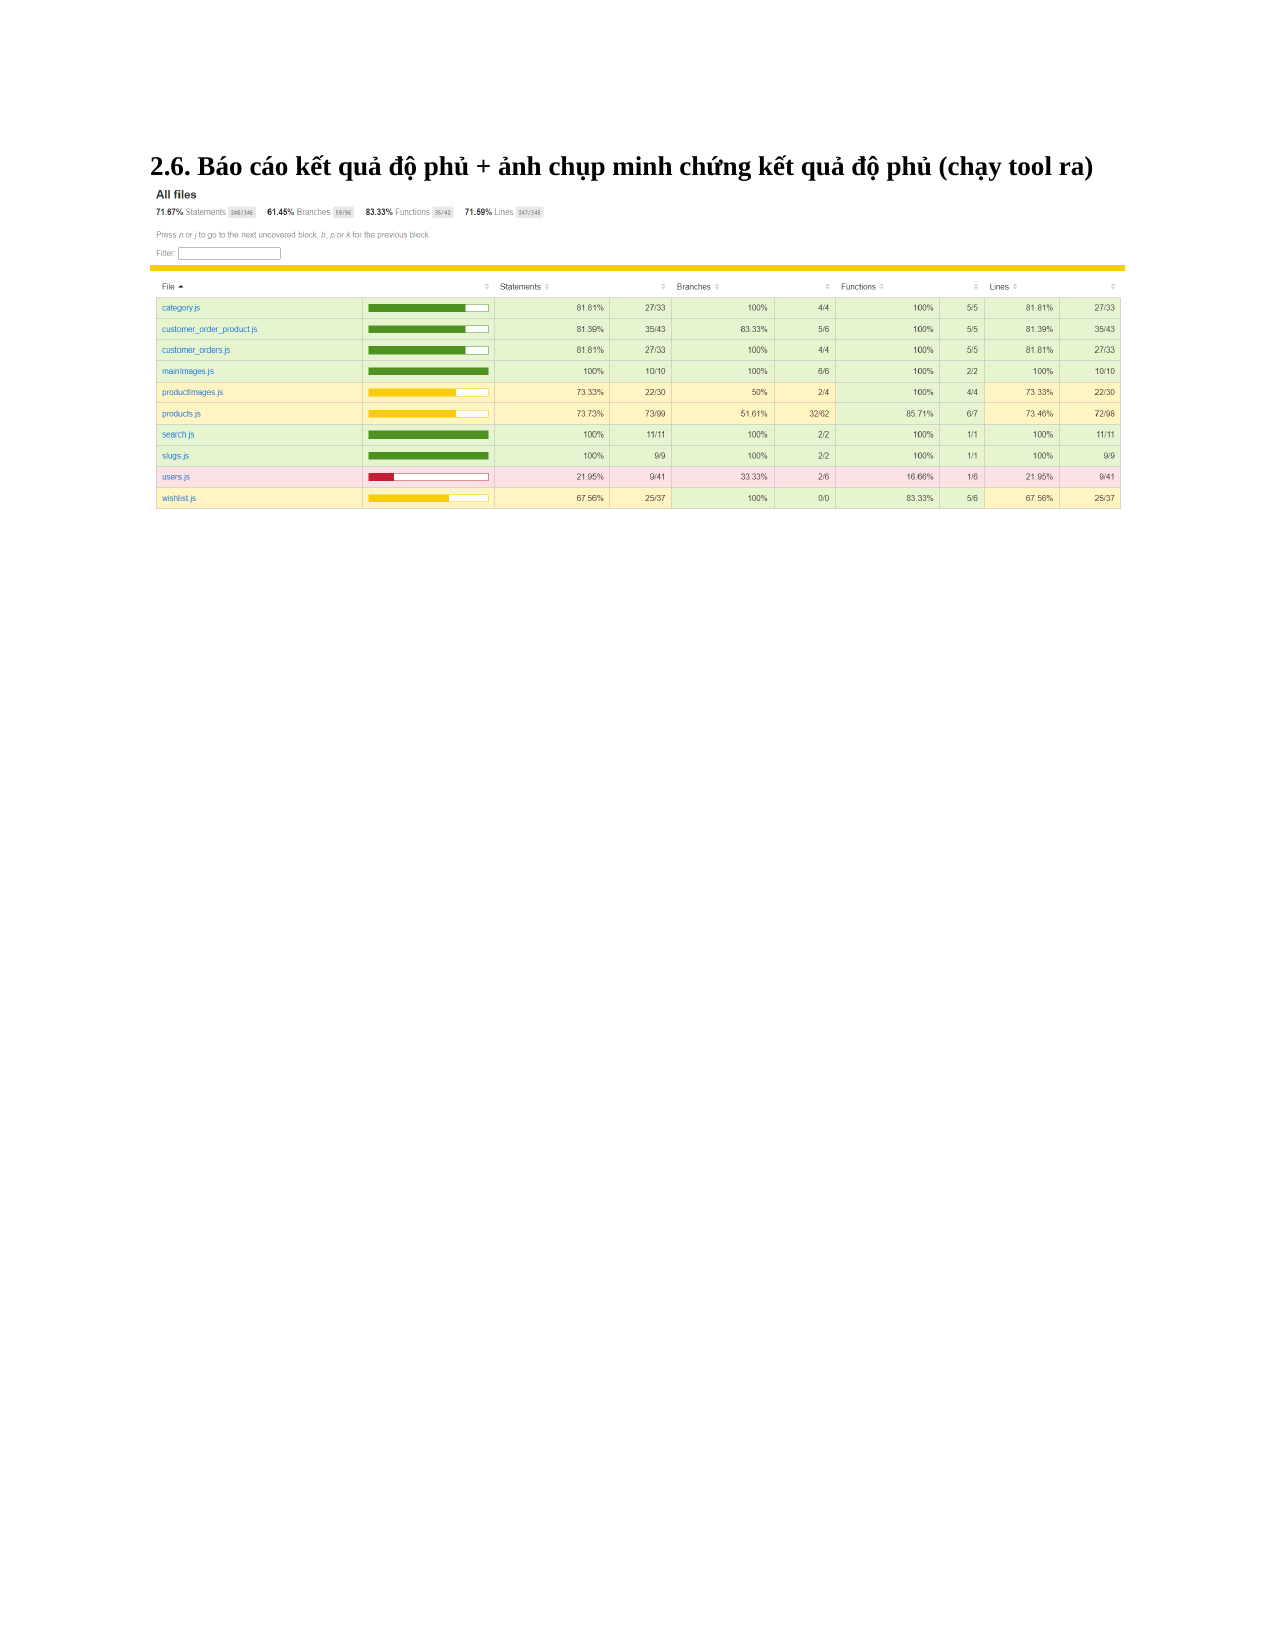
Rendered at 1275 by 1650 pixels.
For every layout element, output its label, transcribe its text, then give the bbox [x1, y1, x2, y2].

picture [150, 183, 1125, 519]
subtitle 2.6. Báo cáo kết quả độ phủ + ảnh chụp minh chứng kết quả độ phủ (chạy tool ra) [150, 150, 1125, 181]
